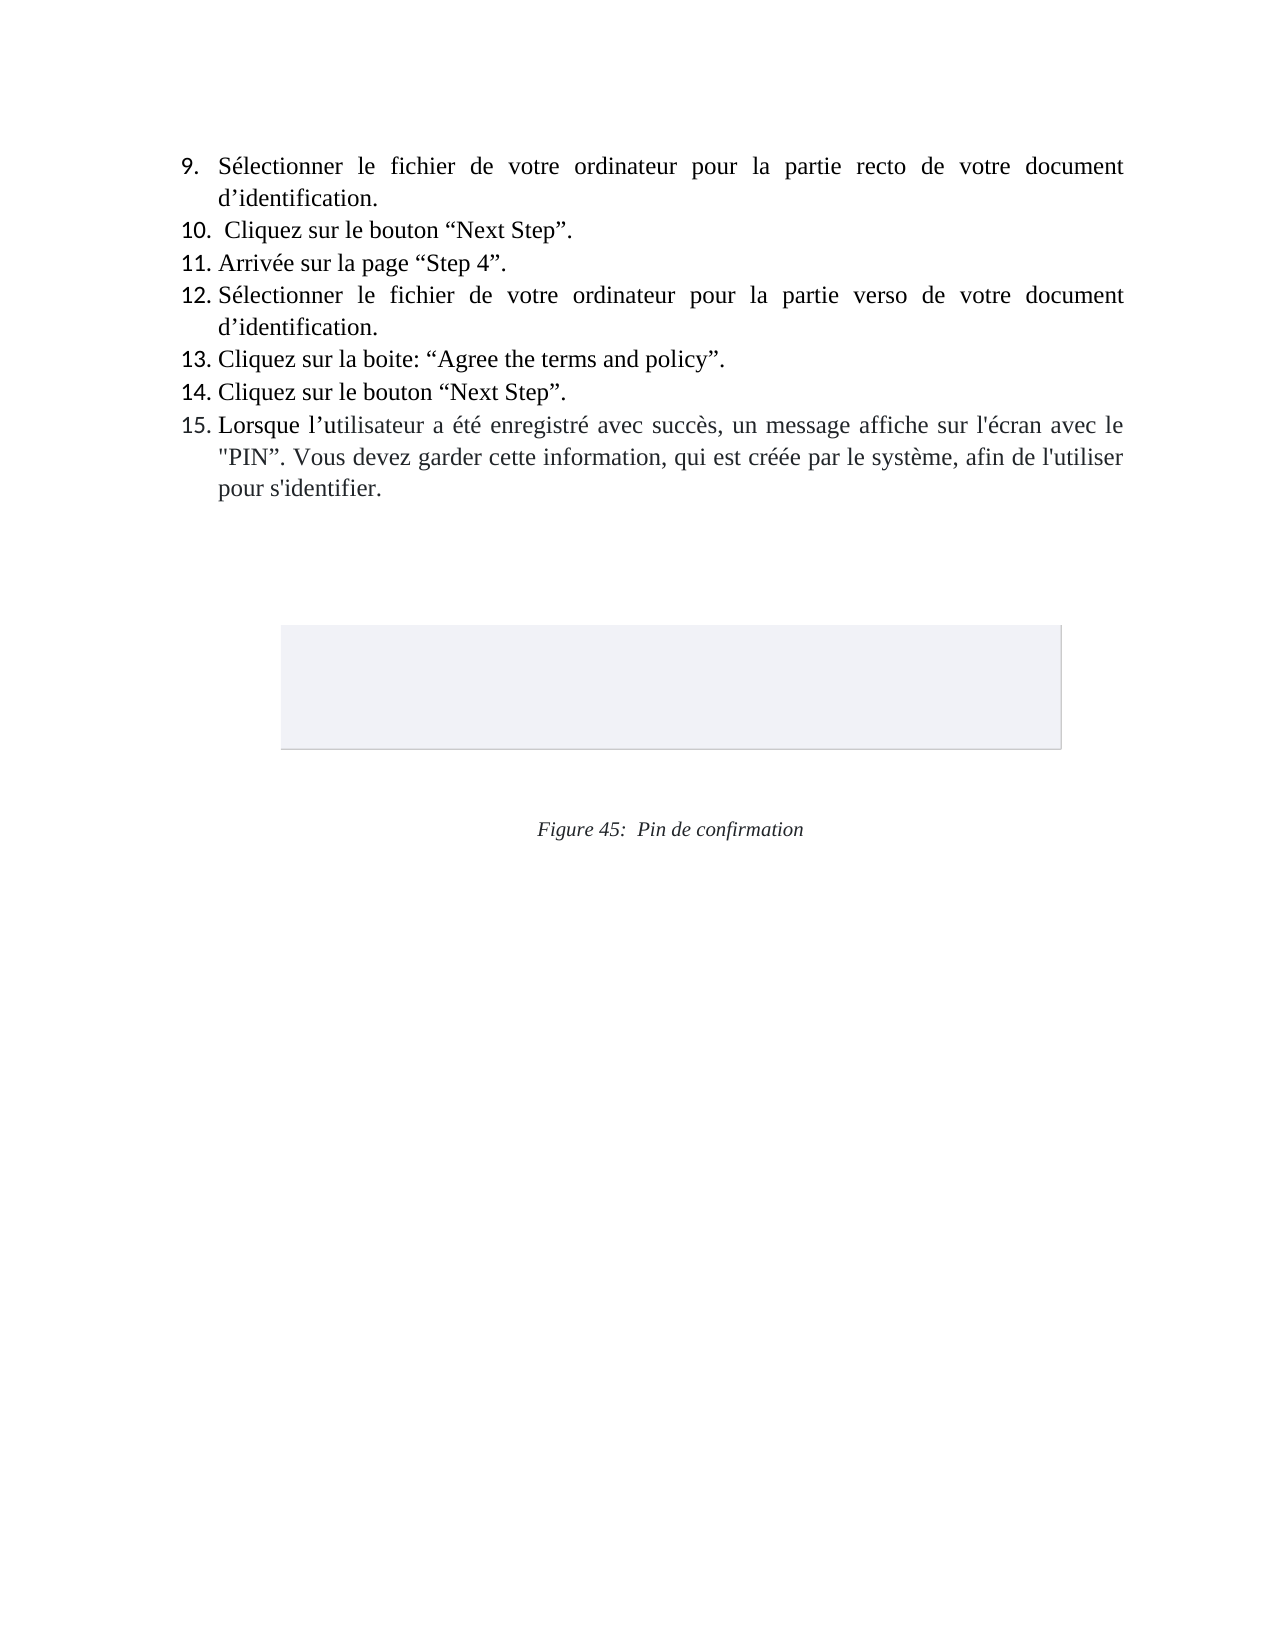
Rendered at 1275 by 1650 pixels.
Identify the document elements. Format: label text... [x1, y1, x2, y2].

list Cliquez sur le bouton “Next Step”. [180, 214, 1125, 244]
table_cell Figure 45: Pin de confirmation [150, 808, 1125, 869]
list Cliquez sur le bouton “Next Step”. [180, 376, 1125, 407]
list Arrivée sur la page “Step 4”. [180, 247, 1125, 277]
list Sélectionner le fichier de votre ordinateur pour la partie recto de votre document d’identification. [180, 150, 1125, 212]
list Lorsque l’utilisateur a été enregistré avec succès, un message affiche sur l'écran avec le "PIN”. Vous devez garder cette information, qui est créée par le système, afin de l'utiliser pour s'identifier. [180, 409, 1125, 502]
list Cliquez sur la boite: “Agree the terms and policy”. [180, 343, 1125, 374]
table_header [150, 616, 1125, 808]
list Sélectionner le fichier de votre ordinateur pour la partie verso de votre document d’identification. [180, 280, 1125, 341]
